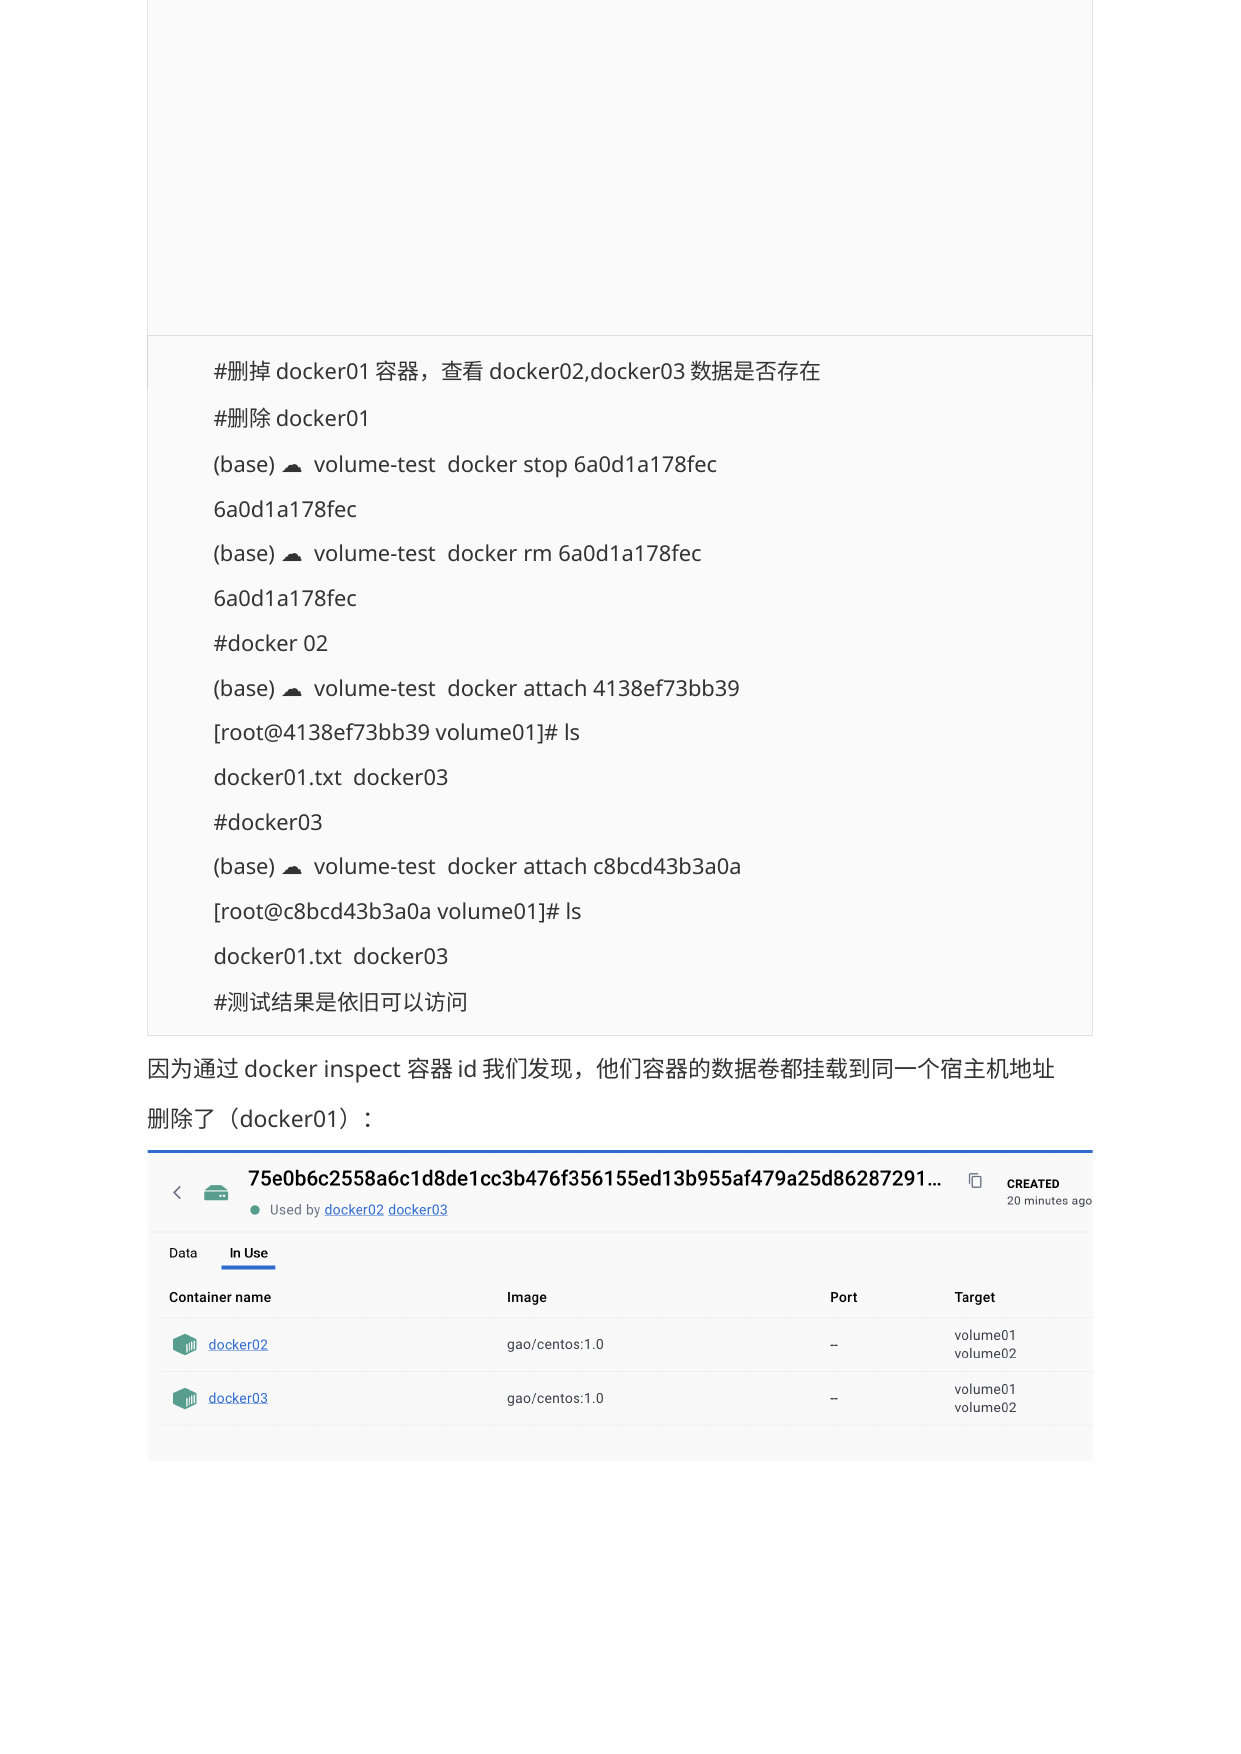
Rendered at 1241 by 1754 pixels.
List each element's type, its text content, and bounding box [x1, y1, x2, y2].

list 因为通过docker inspect 容器id我们发现，他们容器的数据卷都挂载到同一个宿主机地址 [148, 1051, 1093, 1085]
list 删除了（docker01）： [148, 1101, 1093, 1134]
picture [147, 1150, 1093, 1461]
